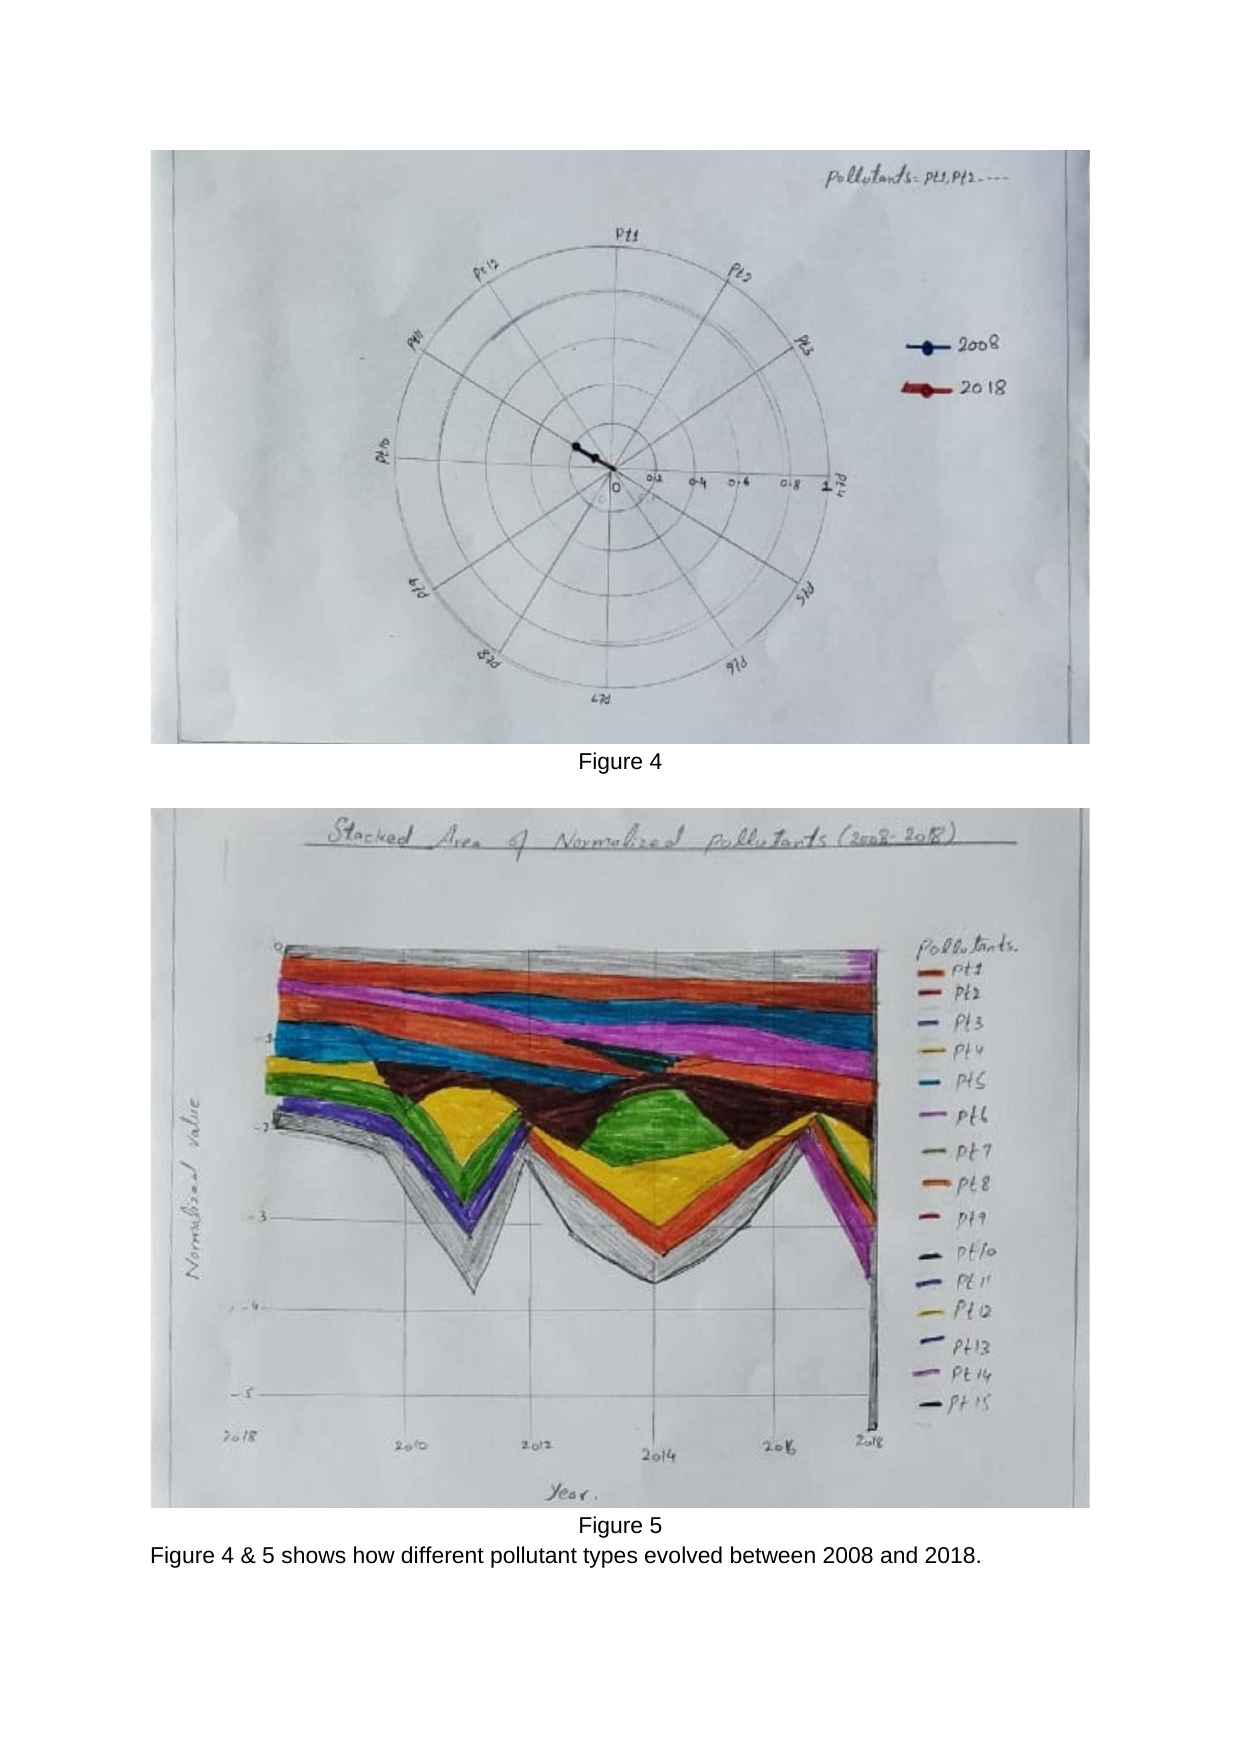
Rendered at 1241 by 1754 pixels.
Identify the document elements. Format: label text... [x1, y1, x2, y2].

text Figure 5 [150, 1508, 1090, 1538]
picture [150, 808, 1090, 1508]
text Figure 4 [150, 744, 1090, 774]
text Figure 4 & 5 shows how different pollutant types evolved between 2008 and 2018. [150, 1542, 1090, 1568]
picture [150, 150, 1090, 744]
